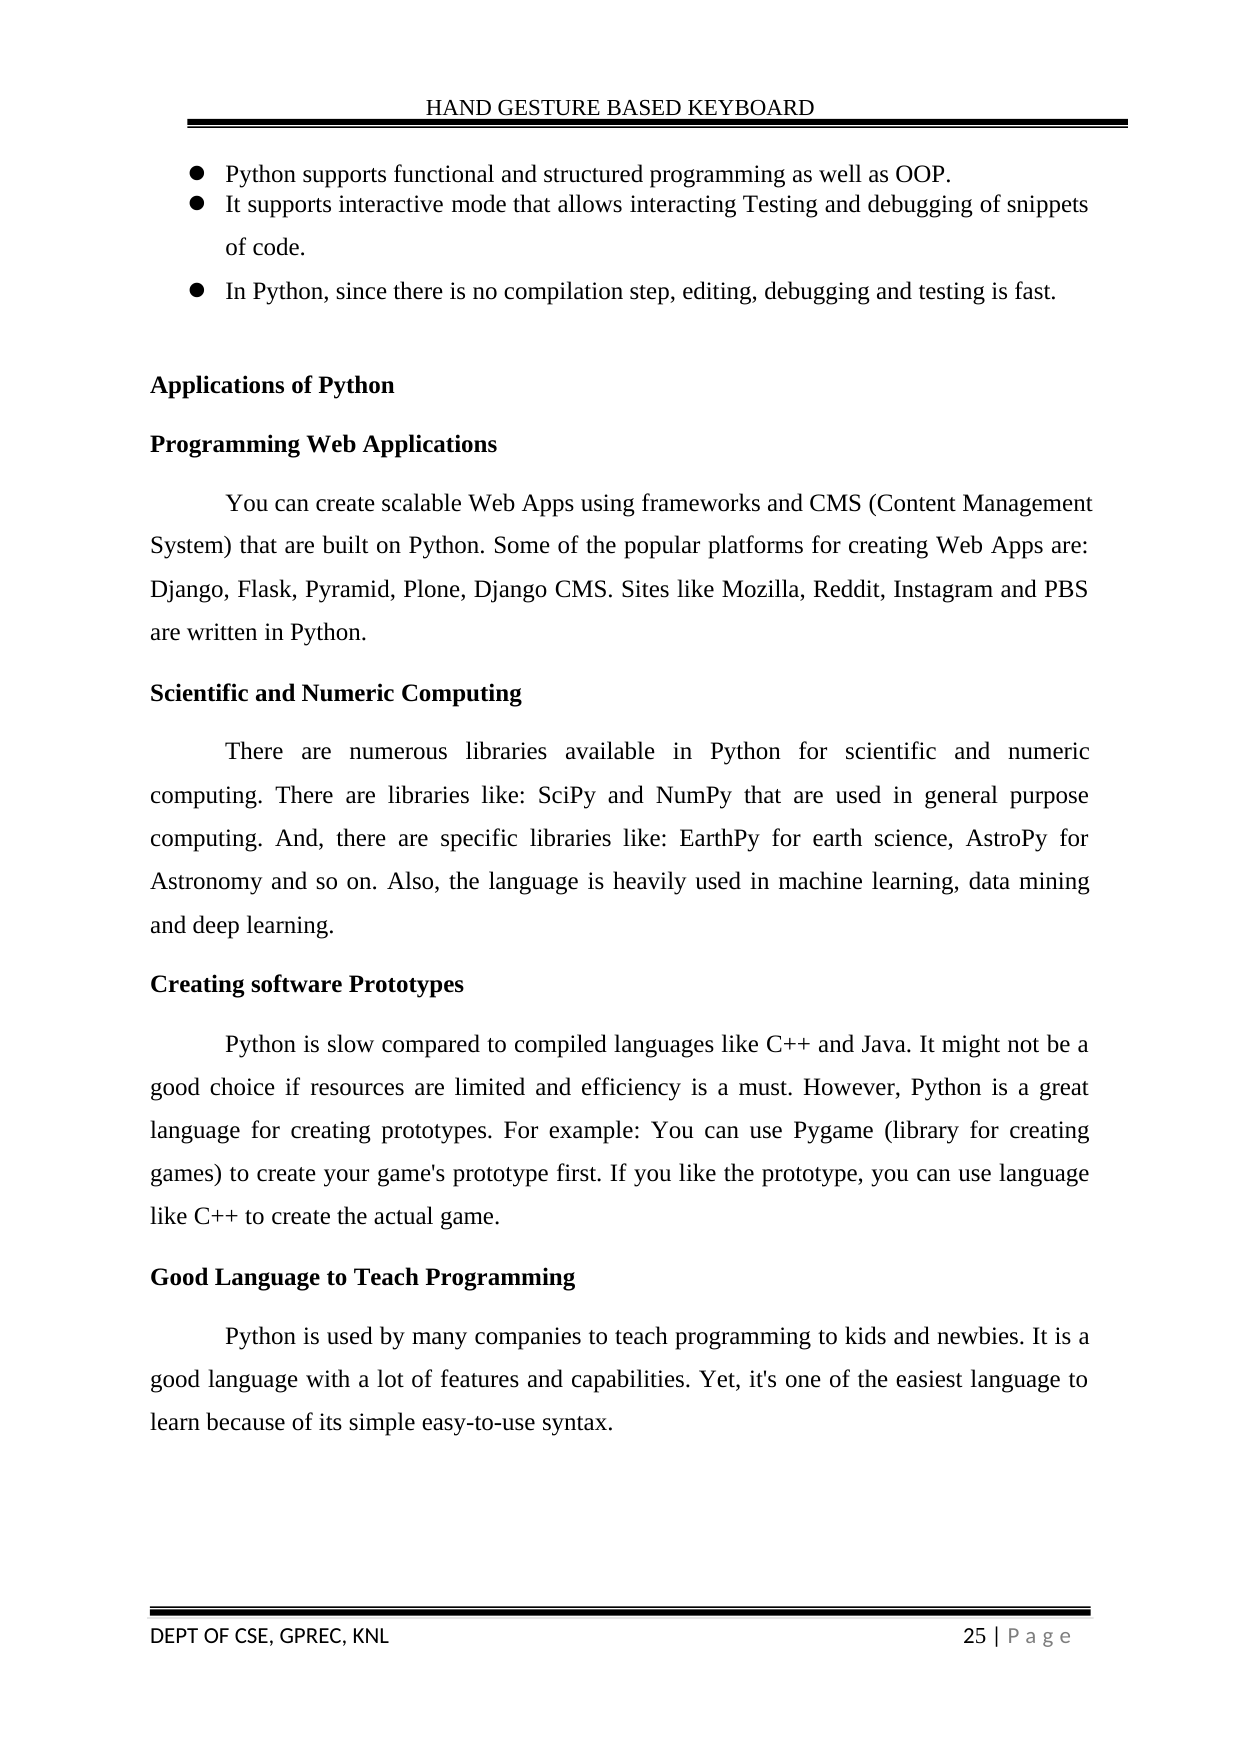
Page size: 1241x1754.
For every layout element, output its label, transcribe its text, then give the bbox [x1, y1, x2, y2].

subtitle Creating software Prototypes [150, 969, 1103, 998]
list Python supports functional and structured programming as well as OOP. [187, 159, 1103, 188]
text Python is slow compared to compiled languages like C++ and Java. It might not be a good choice if resources are limited and efficiency is a must. However, Python is a great language for creating prototypes. For example: You can use Pygame (library for creating games) to create your game's prototype first. If you like the prototype, you can use language like C++ to create the actual game. [150, 1029, 1091, 1230]
text You can create scalable Web Apps using frameworks and CMS (Content Management [225, 489, 1103, 516]
text System) that are built on Python. Some of the popular platforms for creating Web Apps are: Django, Flask, Pyramid, Plone, Django CMS. Sites like Mozilla, Reddit, Instagram and PBS are written in Python. [150, 531, 1090, 646]
list It supports interactive mode that allows interacting Testing and debugging of snippets of code. [187, 189, 1090, 261]
subtitle Scientific and Numeric Computing [150, 678, 1103, 707]
list In Python, since there is no compilation step, editing, debugging and testing is fast. [187, 276, 1103, 304]
subtitle Good Language to Teach Programming [150, 1262, 1103, 1291]
subtitle Applications of Python Programming Web Applications [150, 304, 550, 458]
text Python is used by many companies to teach programming to kids and newbies. It is a good language with a lot of features and capabilities. Yet, it's one of the easiest language to learn because of its simple easy-to-use syntax. [150, 1321, 1090, 1436]
text There are numerous libraries available in Python for scientific and numeric computing. There are libraries like: SciPy and NumPy that are used in general purpose computing. And, there are specific libraries like: EarthPy for earth science, AstroPy for Astronomy and so on. Also, the language is heavily used in machine learning, data mining and deep learning. [150, 736, 1090, 938]
